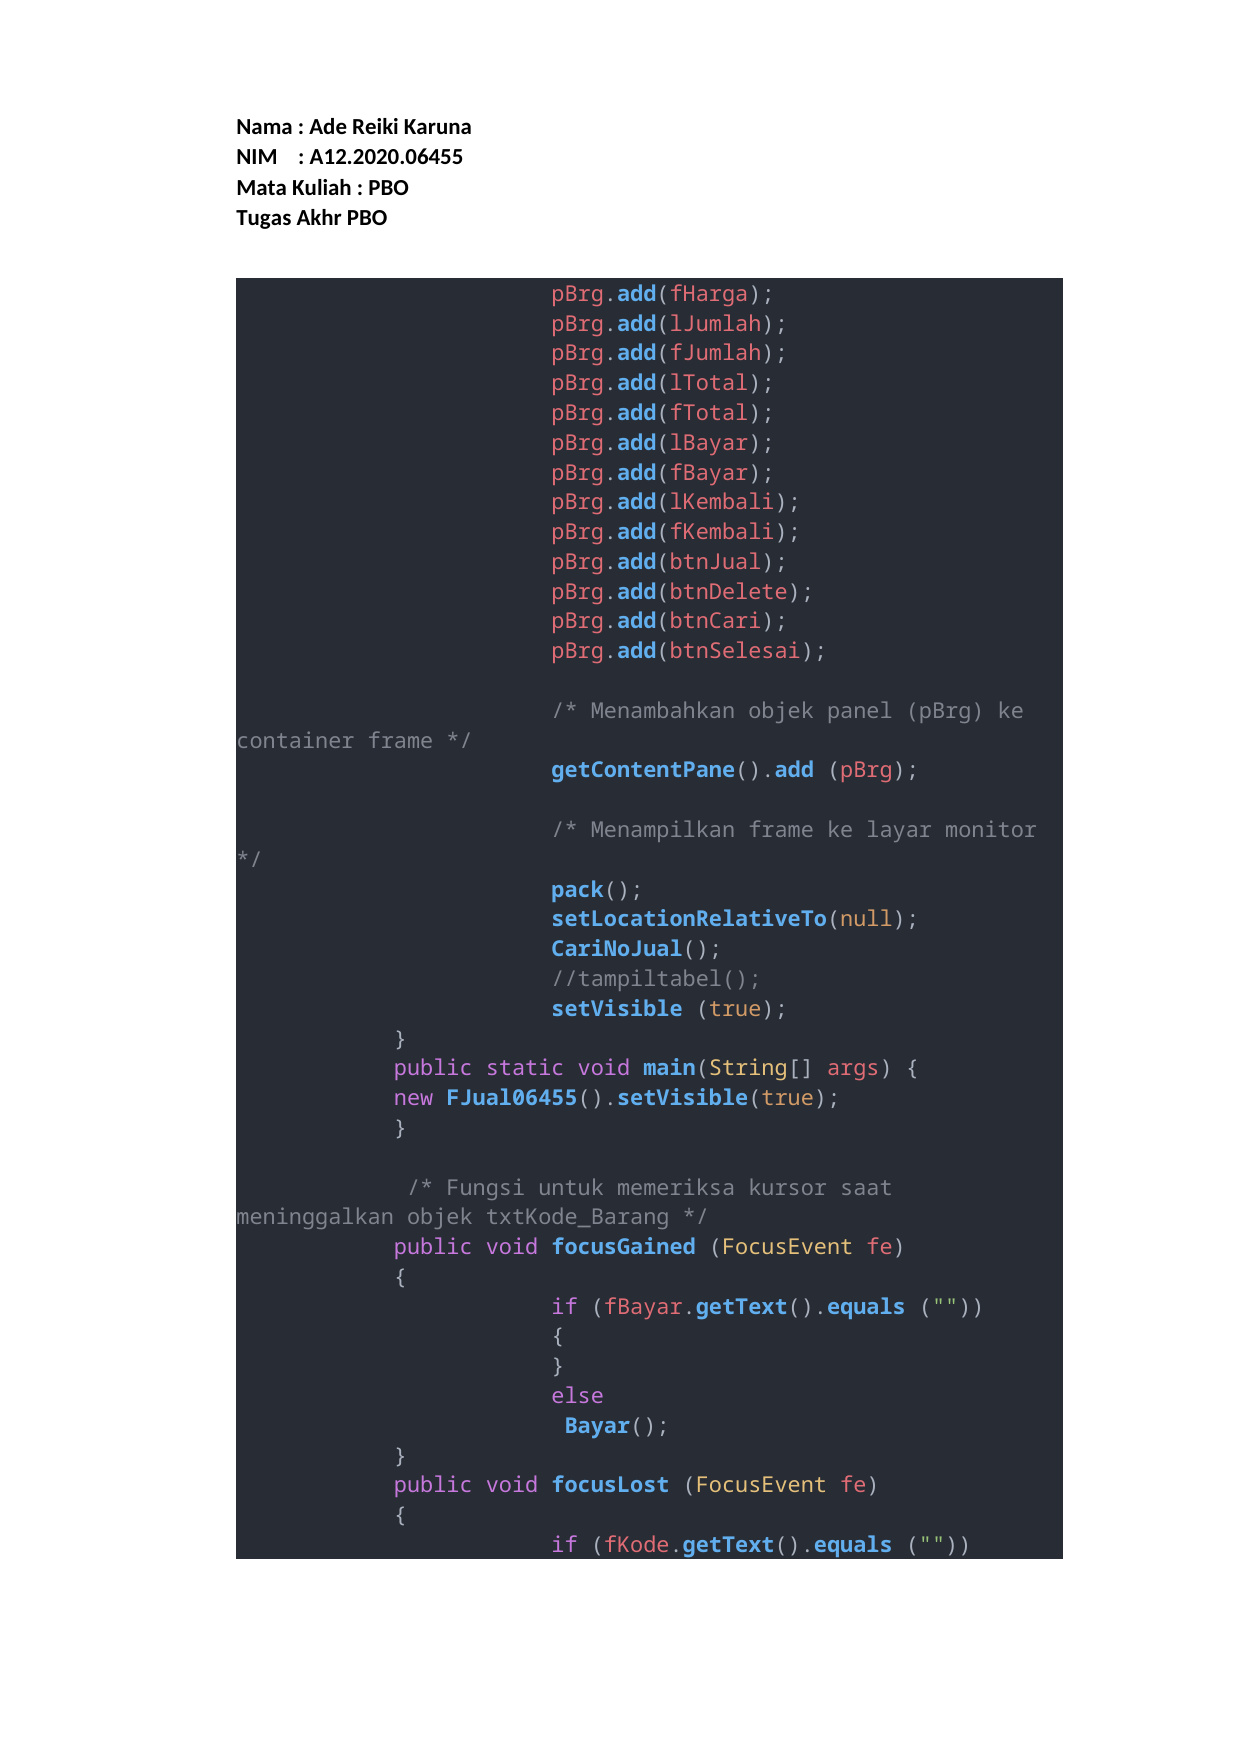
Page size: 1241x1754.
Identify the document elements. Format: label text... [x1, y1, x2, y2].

text if (fBayar.getText().equals ("")) [236, 1291, 1063, 1320]
text else [236, 1380, 1063, 1410]
text public static void main(String[] args) { [236, 1052, 1063, 1082]
text } [236, 1350, 1063, 1380]
text pBrg.add(btnJual); [236, 546, 1063, 576]
text pBrg.add(lKembali); [236, 486, 1063, 516]
text if (fKode.getText().equals ("")) [236, 1529, 1063, 1559]
text setVisible (true); [236, 993, 1063, 1022]
text new FJual06455().setVisible(true); [236, 1082, 1063, 1112]
text pBrg.add(fTotal); [236, 397, 1063, 427]
text pack(); [236, 873, 1063, 903]
text Bayar(); [236, 1410, 1063, 1439]
text /* Menambahkan objek panel (pBrg) ke container frame */ [236, 695, 1063, 754]
text pBrg.add(btnCari); [236, 605, 1063, 635]
text } [236, 1112, 1063, 1142]
text /* Fungsi untuk memeriksa kursor saat meninggalkan objek txtKode_Barang */ [236, 1171, 1063, 1231]
text pBrg.add(btnDelete); [236, 576, 1063, 605]
text pBrg.add(lBayar); [236, 427, 1063, 456]
text pBrg.add(fHarga); [236, 278, 1063, 307]
text getContentPane().add (pBrg); [236, 754, 1063, 784]
text { [236, 1320, 1063, 1350]
text public void focusLost (FocusEvent fe) [236, 1469, 1063, 1499]
text /* Menampilkan frame ke layar monitor */ [236, 814, 1063, 873]
text //tampiltabel(); [236, 963, 1063, 993]
text pBrg.add(fBayar); [236, 456, 1063, 486]
text { [236, 1261, 1063, 1291]
text public void focusGained (FocusEvent fe) [236, 1231, 1063, 1261]
text } [236, 1439, 1063, 1469]
text pBrg.add(lTotal); [236, 367, 1063, 397]
text } [236, 1022, 1063, 1052]
text setLocationRelativeTo(null); [236, 903, 1063, 933]
text { [236, 1499, 1063, 1529]
text pBrg.add(fKembali); [236, 516, 1063, 546]
text CariNoJual(); [236, 933, 1063, 963]
text pBrg.add(btnSelesai); [236, 635, 1063, 665]
text pBrg.add(lJumlah); [236, 307, 1063, 337]
text pBrg.add(fJumlah); [236, 337, 1063, 367]
